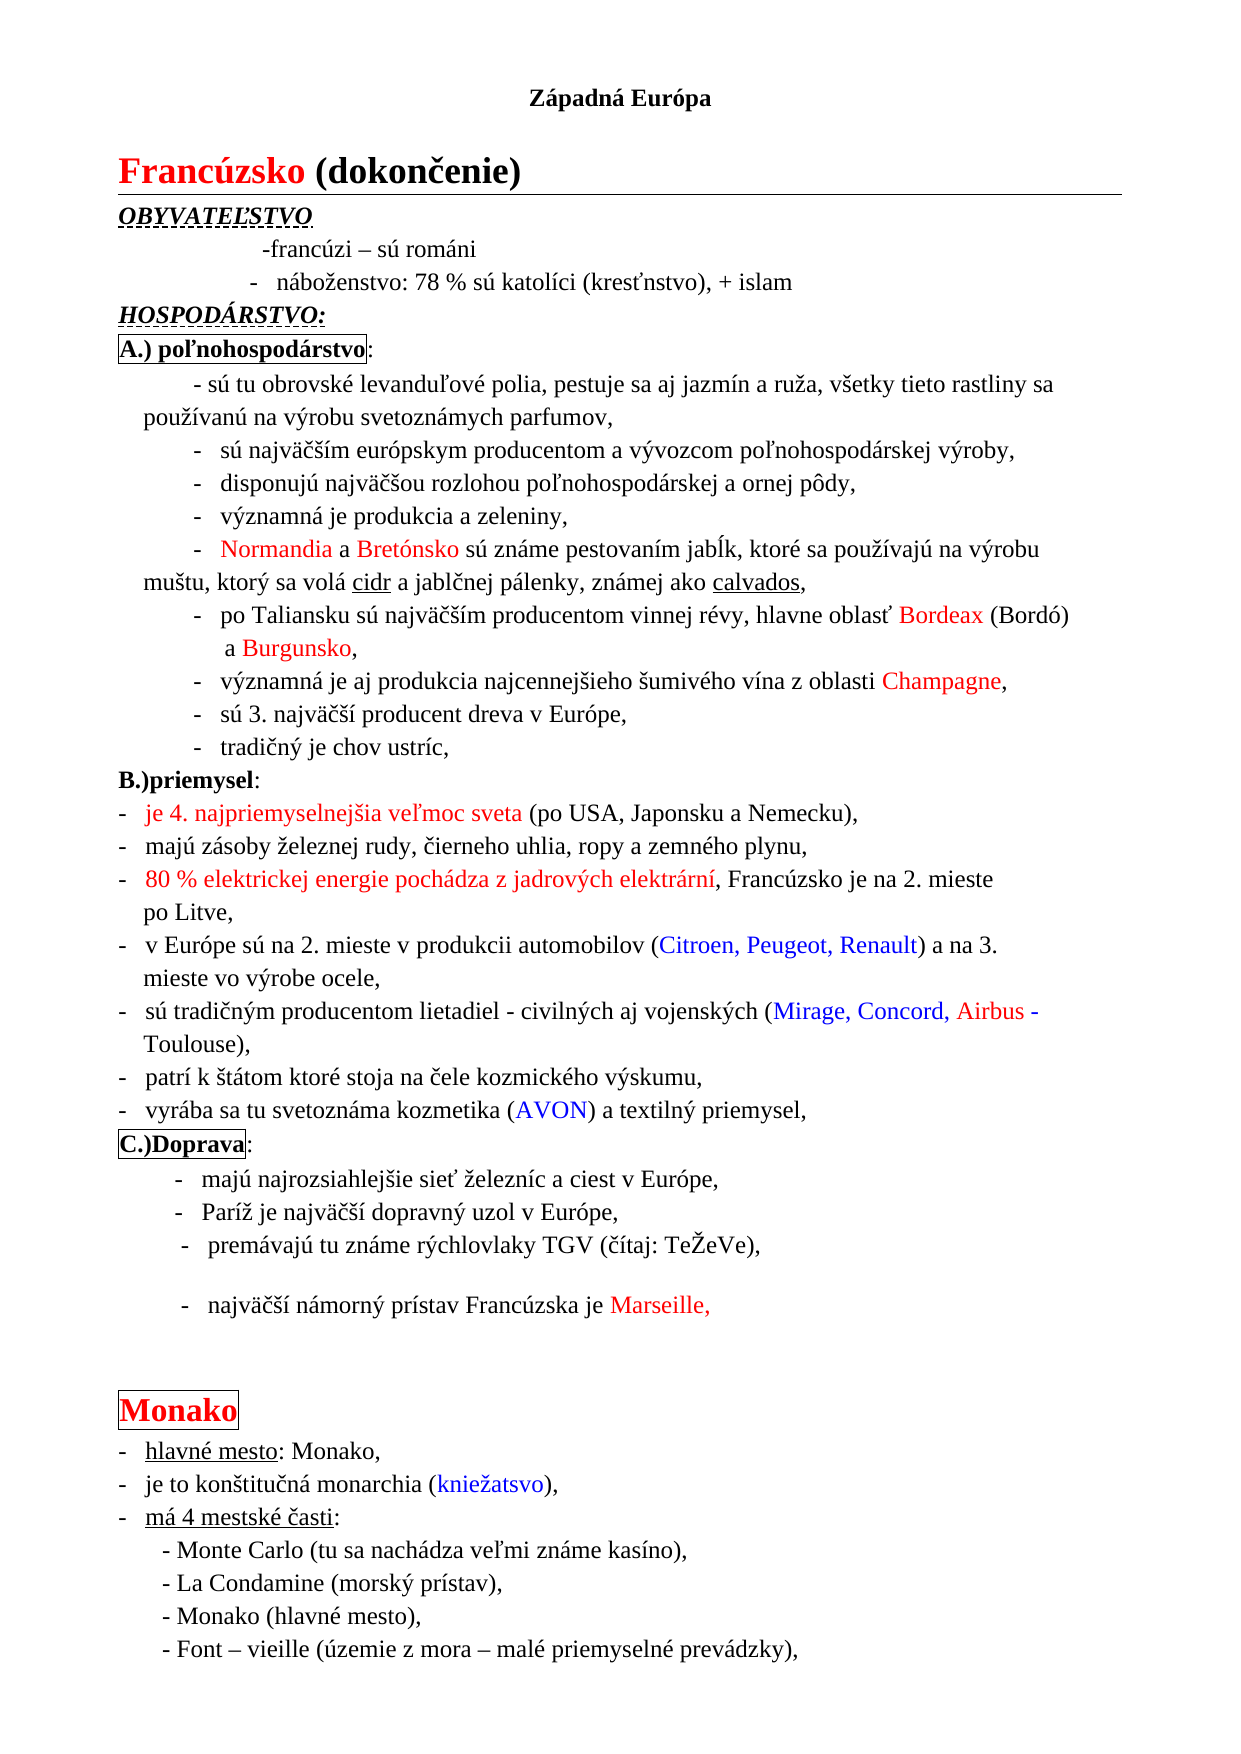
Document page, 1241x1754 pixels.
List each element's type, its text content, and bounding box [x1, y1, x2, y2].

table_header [118, 195, 1122, 1666]
